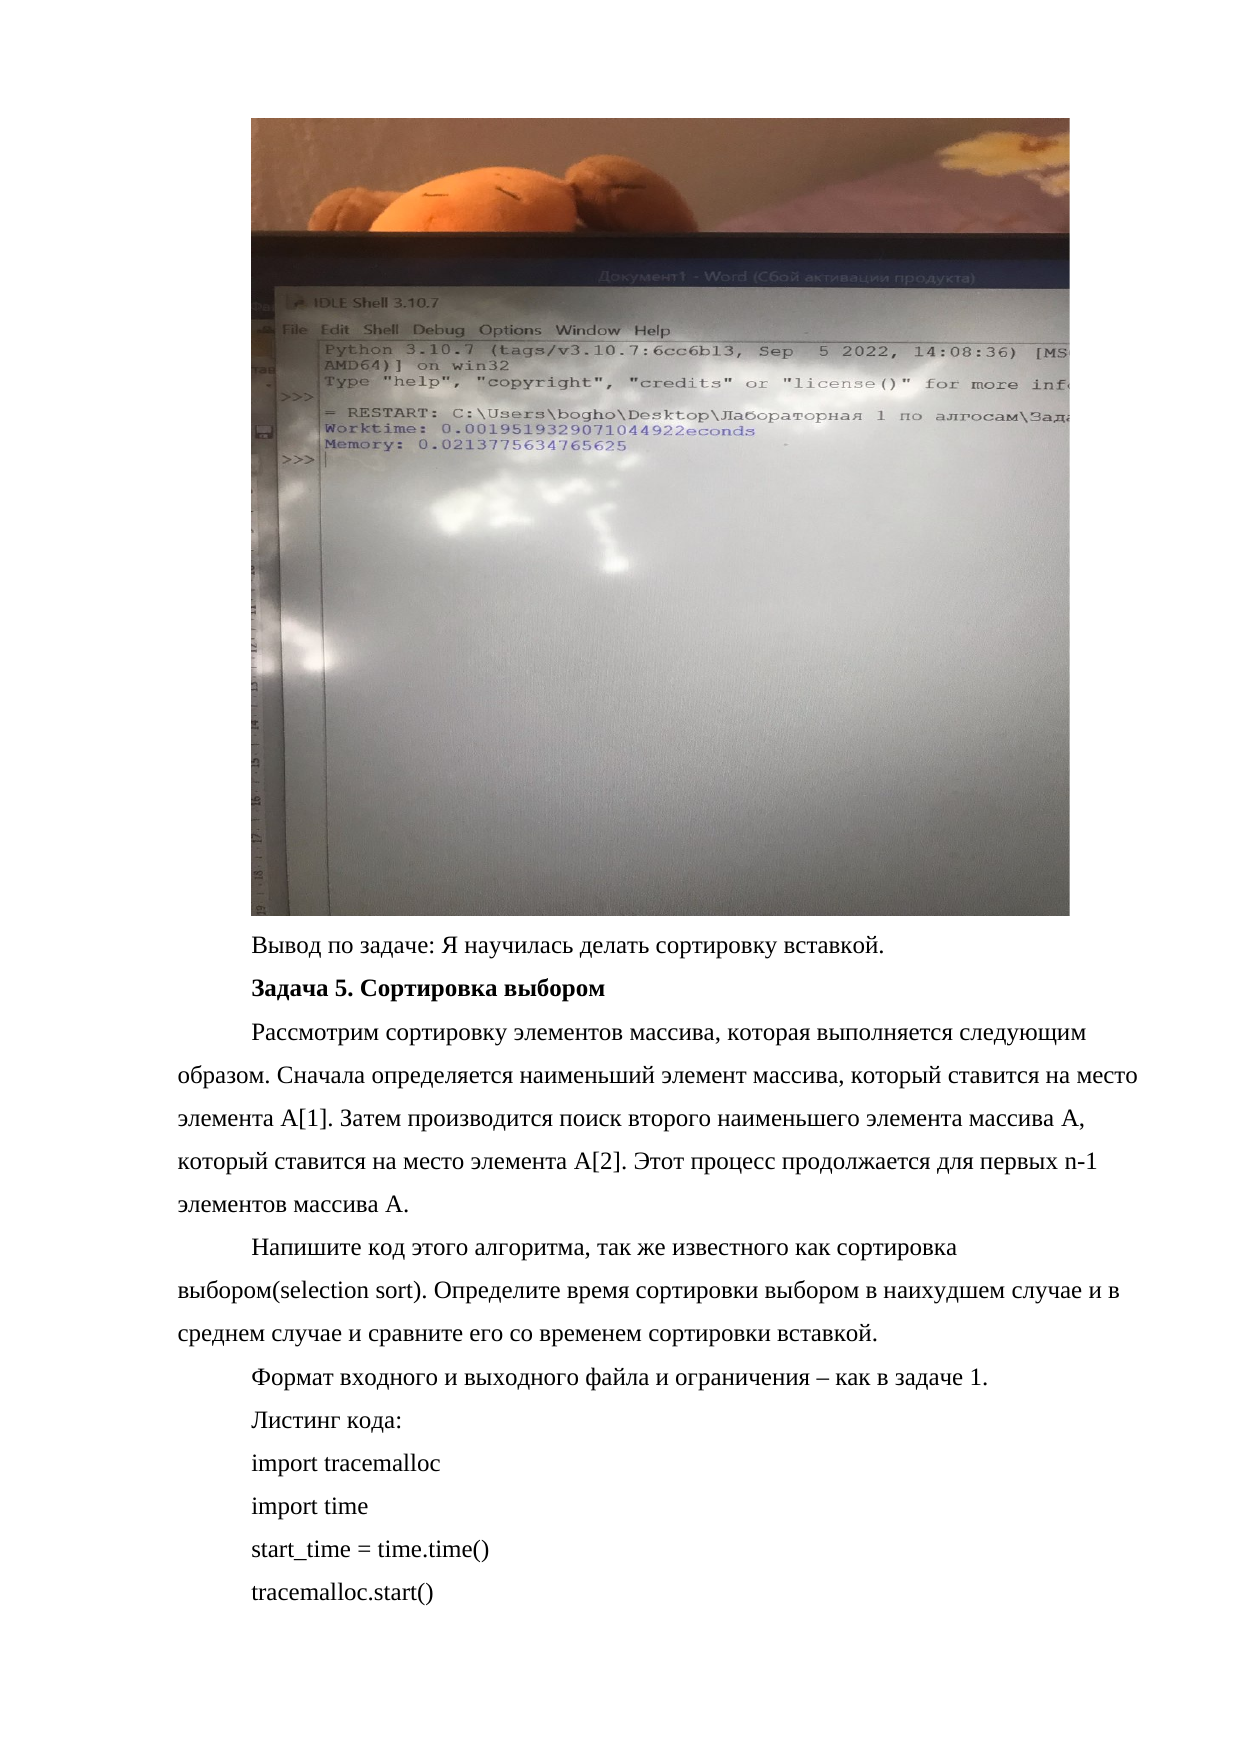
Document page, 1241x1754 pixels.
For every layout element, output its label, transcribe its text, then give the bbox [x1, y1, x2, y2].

text import time [177, 1491, 1152, 1520]
text tracemalloc.start() [177, 1577, 1152, 1606]
text Задача 5. Сортировка выбором [177, 973, 1152, 1002]
text Рассмотрим сортировку элементов массива, которая выполняется следующим образом. Сначала определяется наименьший элемент массива, который ставится на место элемента A[1]. Затем производится поиск второго наименьшего элемента массива A, который ставится на место элемента A[2]. Этот процесс продолжается для первых n-1 элементов массива A. [177, 1017, 1152, 1218]
text Вывод по задаче: Я научилась делать сортировку вставкой. [177, 930, 1152, 959]
picture [251, 118, 1070, 916]
text Формат входного и выходного файла и ограничения – как в задаче 1. [177, 1362, 1152, 1390]
text Напишите код этого алгоритма, так же известного как сортировка выбором(selection sort). Определите время сортировки выбором в наихудшем случае и в среднем случае и сравните его со временем сортировки вставкой. [177, 1232, 1152, 1347]
text import tracemalloc [177, 1448, 1152, 1477]
text start_time = time.time() [177, 1534, 1152, 1563]
text Листинг кода: [177, 1405, 1152, 1433]
